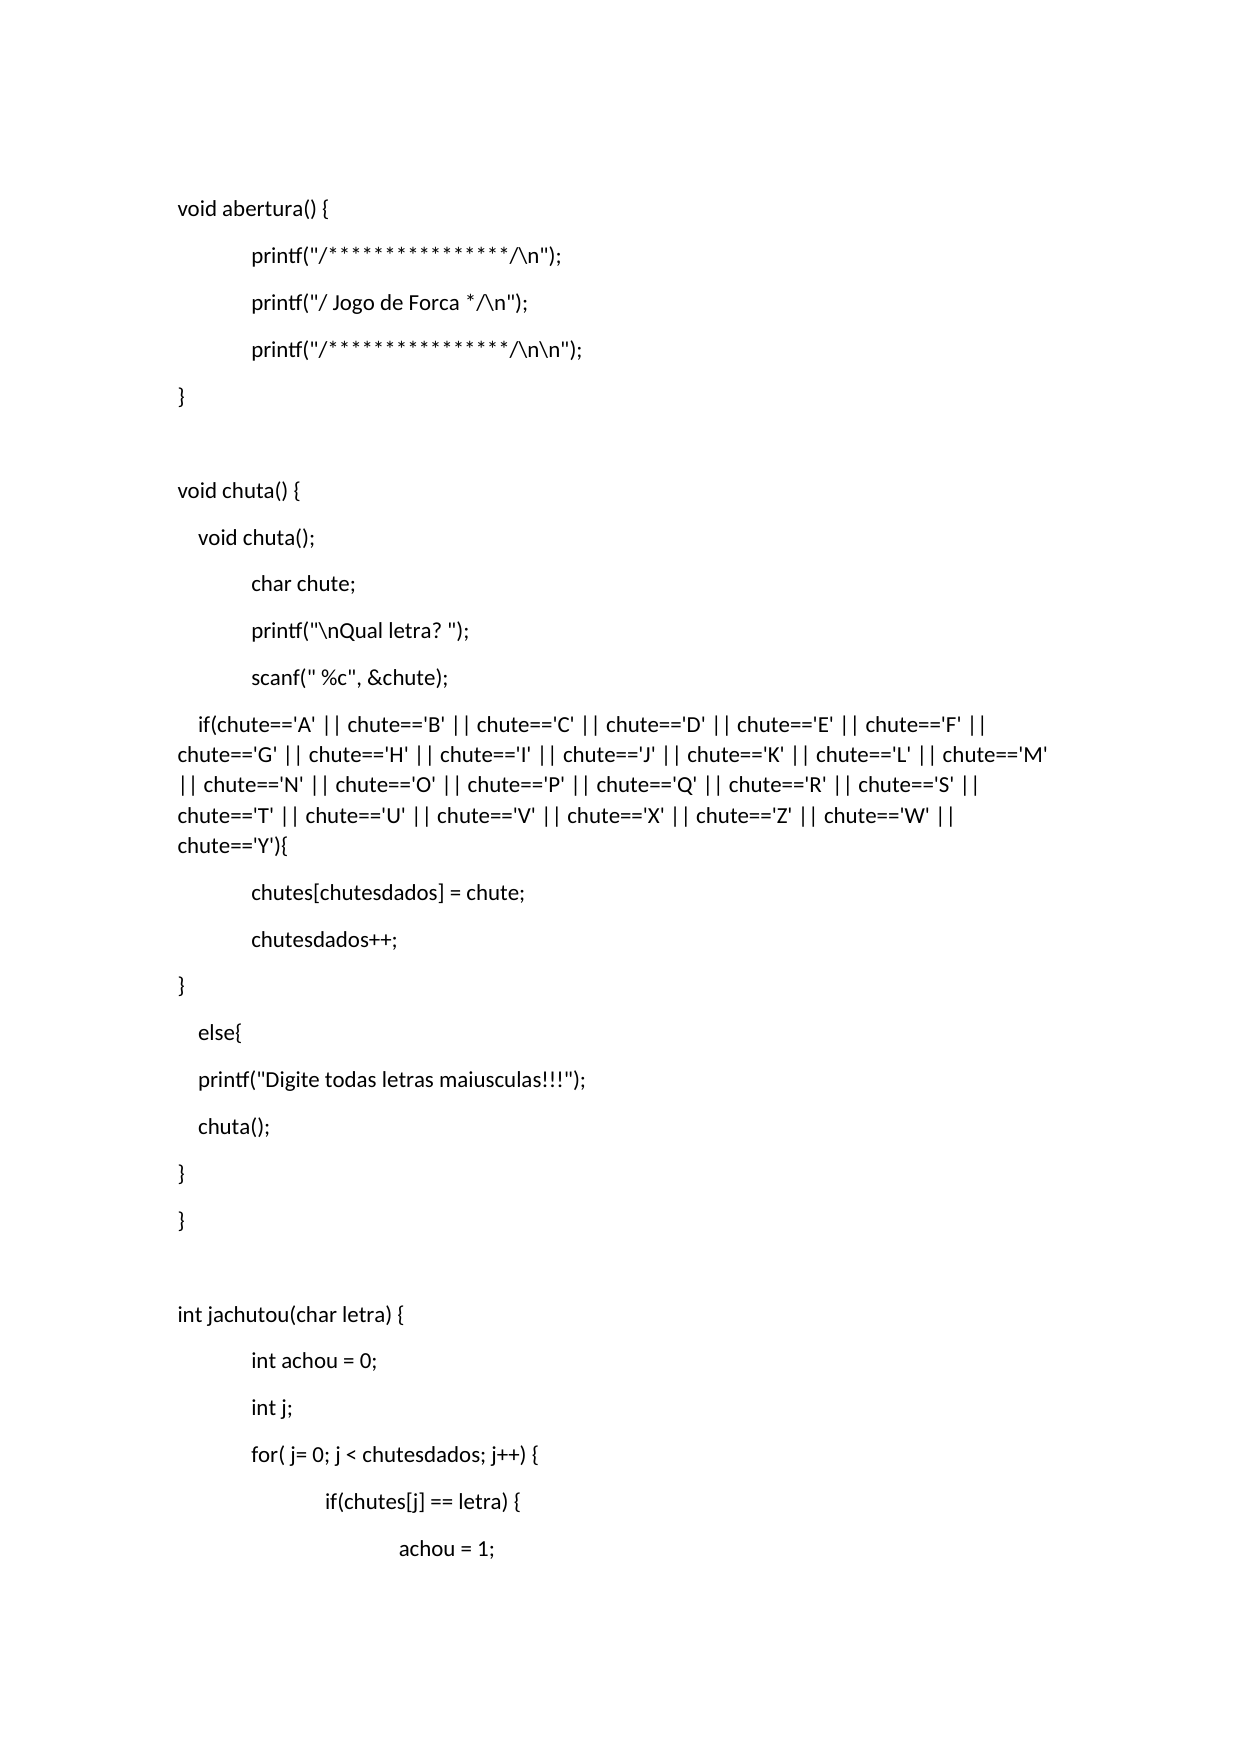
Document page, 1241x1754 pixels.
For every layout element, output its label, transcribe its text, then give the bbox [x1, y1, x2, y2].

text chuta(); [177, 1112, 1063, 1140]
text void chuta() { [177, 476, 1063, 504]
text int j; [177, 1393, 1063, 1421]
text printf("Digite todas letras maiusculas!!!"); [177, 1065, 1063, 1093]
text if(chute=='A' || chute=='B' || chute=='C' || chute=='D' || chute=='E' || chute=='F' || chute=='G' || chute=='H' || chute=='I' || chute=='J' || chute=='K' || chute=='L' || chute=='M' || chute=='N' || chute=='O' || chute=='P' || chute=='Q' || chute=='R' || chute=='S' || chute=='T' || chute=='U' || chute=='V' || chute=='X' || chute=='Z' || chute=='W' || chute=='Y'){ [177, 710, 1063, 859]
text scanf(" %c", &chute); [177, 663, 1063, 691]
text } [177, 1206, 1063, 1234]
text printf("/****************/\n\n"); [177, 335, 1063, 363]
text int achou = 0; [177, 1347, 1063, 1374]
text chutes[chutesdados] = chute; [177, 878, 1063, 906]
text achou = 1; [177, 1534, 1063, 1562]
text } [177, 972, 1063, 999]
text int jachutou(char letra) { [177, 1300, 1063, 1328]
text if(chutes[j] == letra) { [177, 1487, 1063, 1515]
text void abertura() { [177, 194, 1063, 222]
text } [177, 382, 1063, 410]
text char chute; [177, 569, 1063, 597]
text chutesdados++; [177, 925, 1063, 953]
text for( j= 0; j < chutesdados; j++) { [177, 1440, 1063, 1468]
text } [177, 1159, 1063, 1187]
text else{ [177, 1018, 1063, 1046]
text printf("/****************/\n"); [177, 241, 1063, 269]
text printf("/ Jogo de Forca */\n"); [177, 288, 1063, 316]
text void chuta(); [177, 523, 1063, 551]
text printf("\nQual letra? "); [177, 616, 1063, 644]
